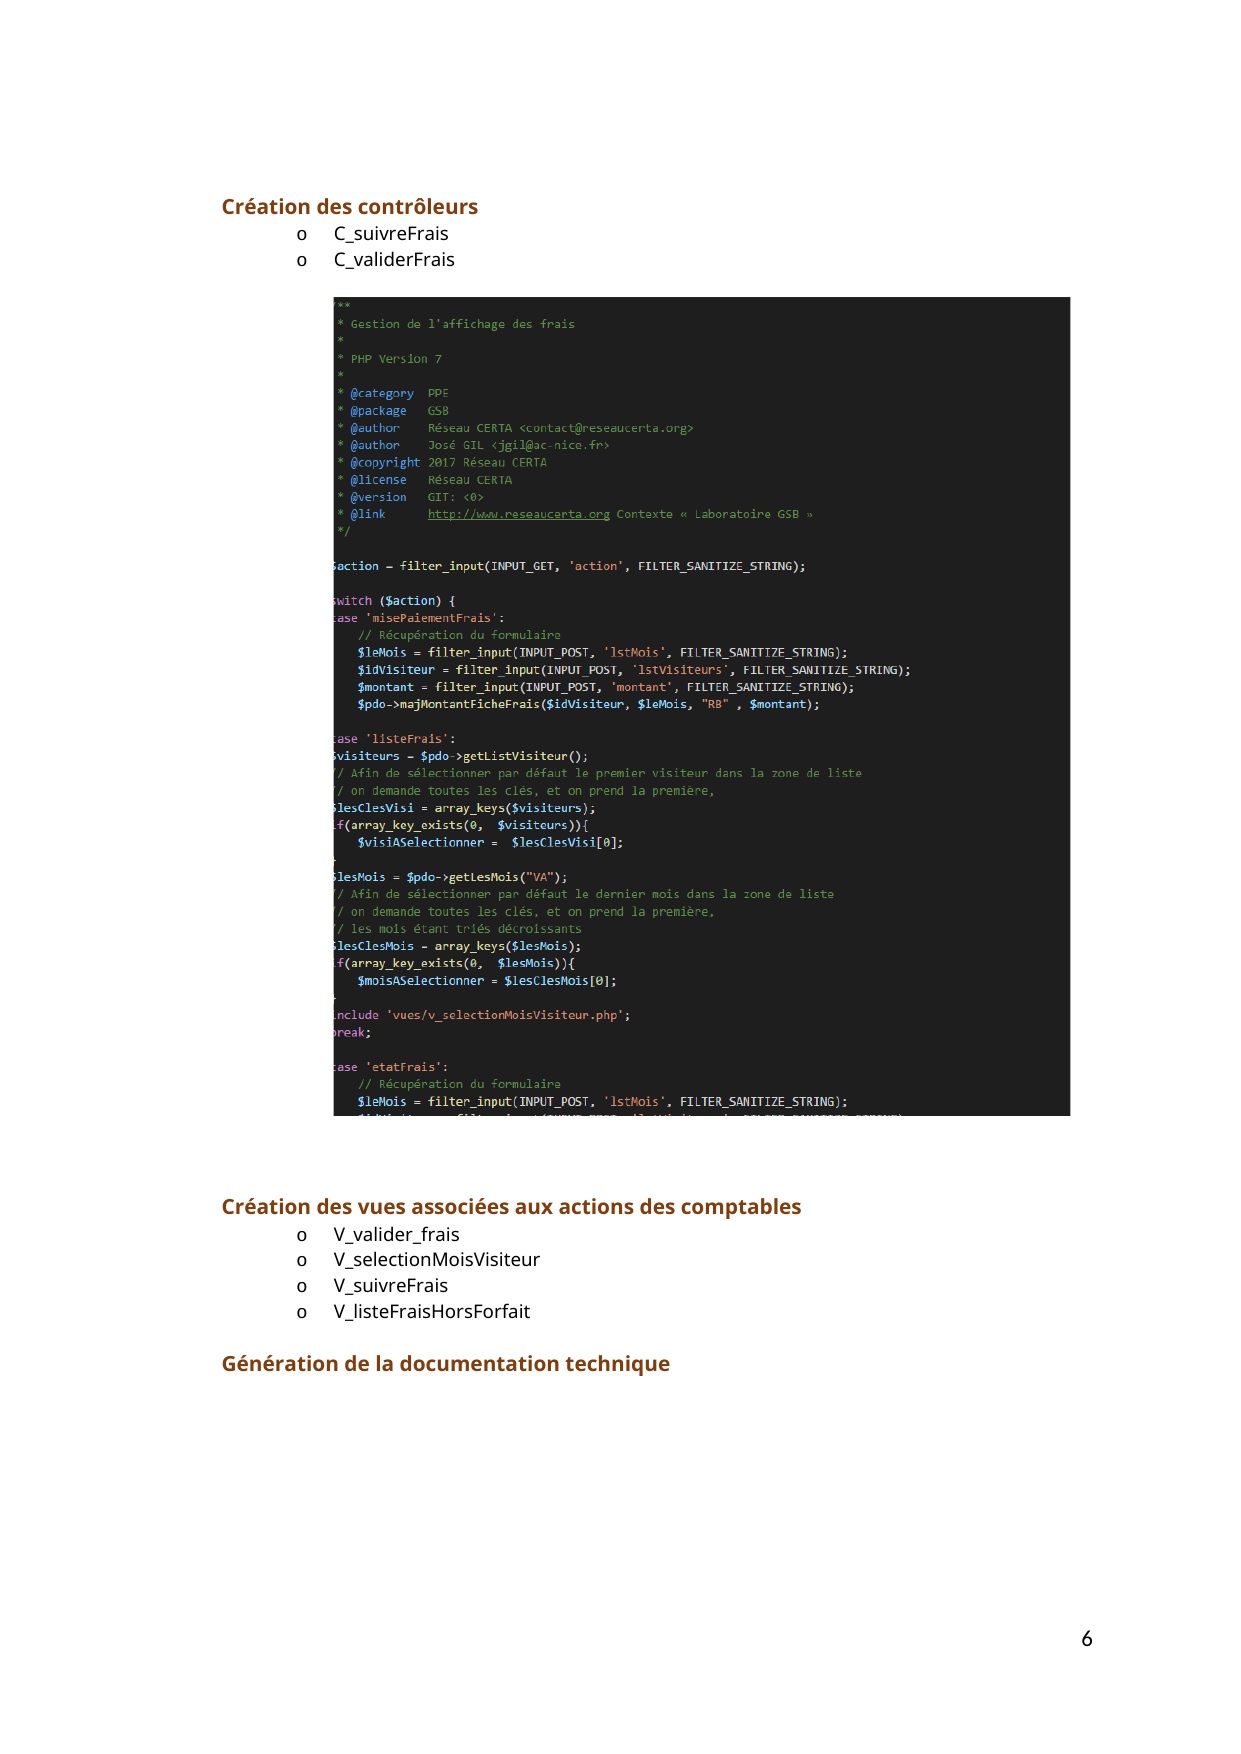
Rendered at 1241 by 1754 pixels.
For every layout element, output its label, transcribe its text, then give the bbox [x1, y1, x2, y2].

text Génération de la documentation technique [221, 1349, 1093, 1378]
text Création des vues associées aux actions des comptables [221, 1192, 1093, 1221]
list V_valider_frais [296, 1221, 1093, 1247]
list V_selectionMoisVisiteur [296, 1247, 1093, 1272]
list V_listeFraisHorsForfait [296, 1298, 1093, 1324]
list C_validerFrais [296, 246, 1093, 272]
list V_suivreFrais [296, 1272, 1093, 1298]
text Création des contrôleurs [221, 192, 1093, 220]
list C_suivreFrais [296, 220, 1093, 246]
picture [333, 297, 1071, 1116]
